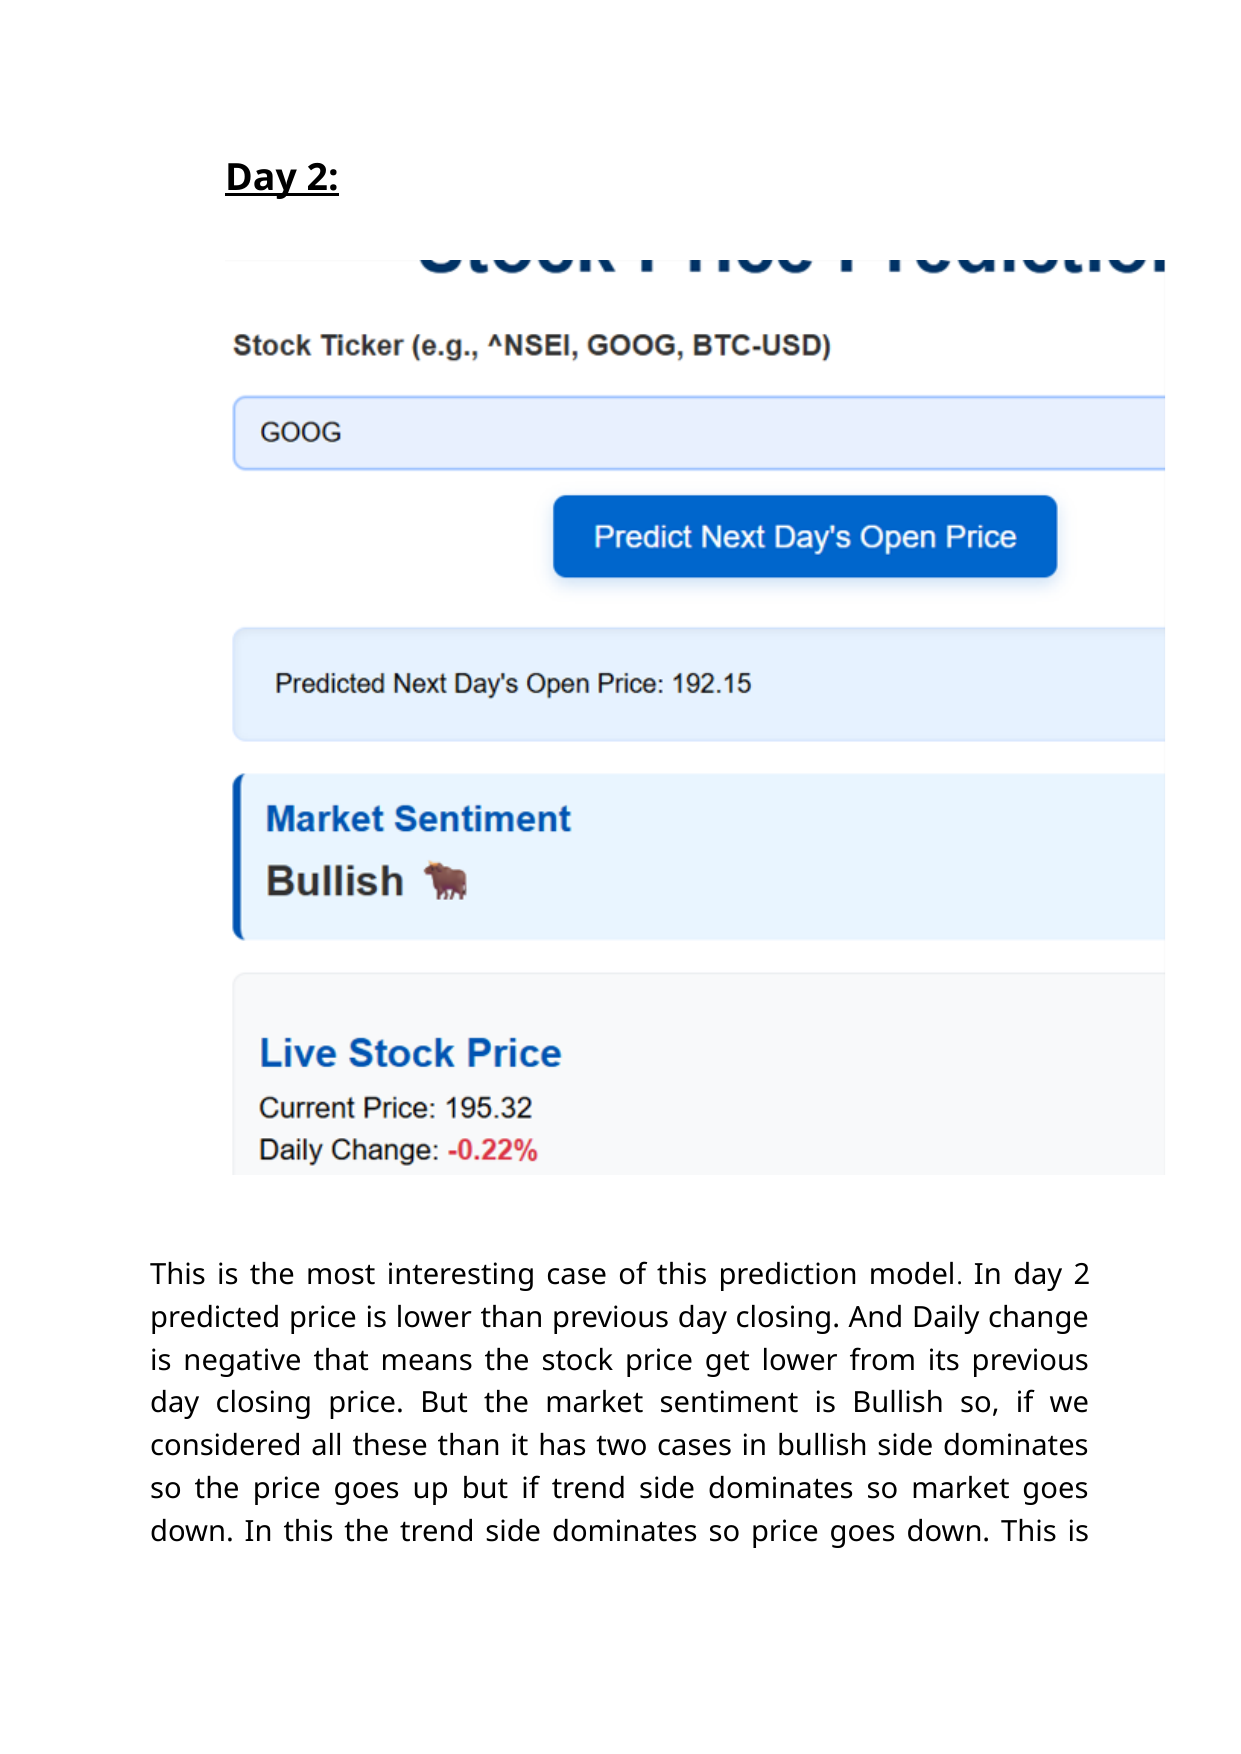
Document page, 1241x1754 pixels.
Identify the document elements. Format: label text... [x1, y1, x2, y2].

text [150, 1253, 1090, 1550]
picture [225, 260, 1166, 1175]
list Day 2: [225, 150, 1090, 201]
